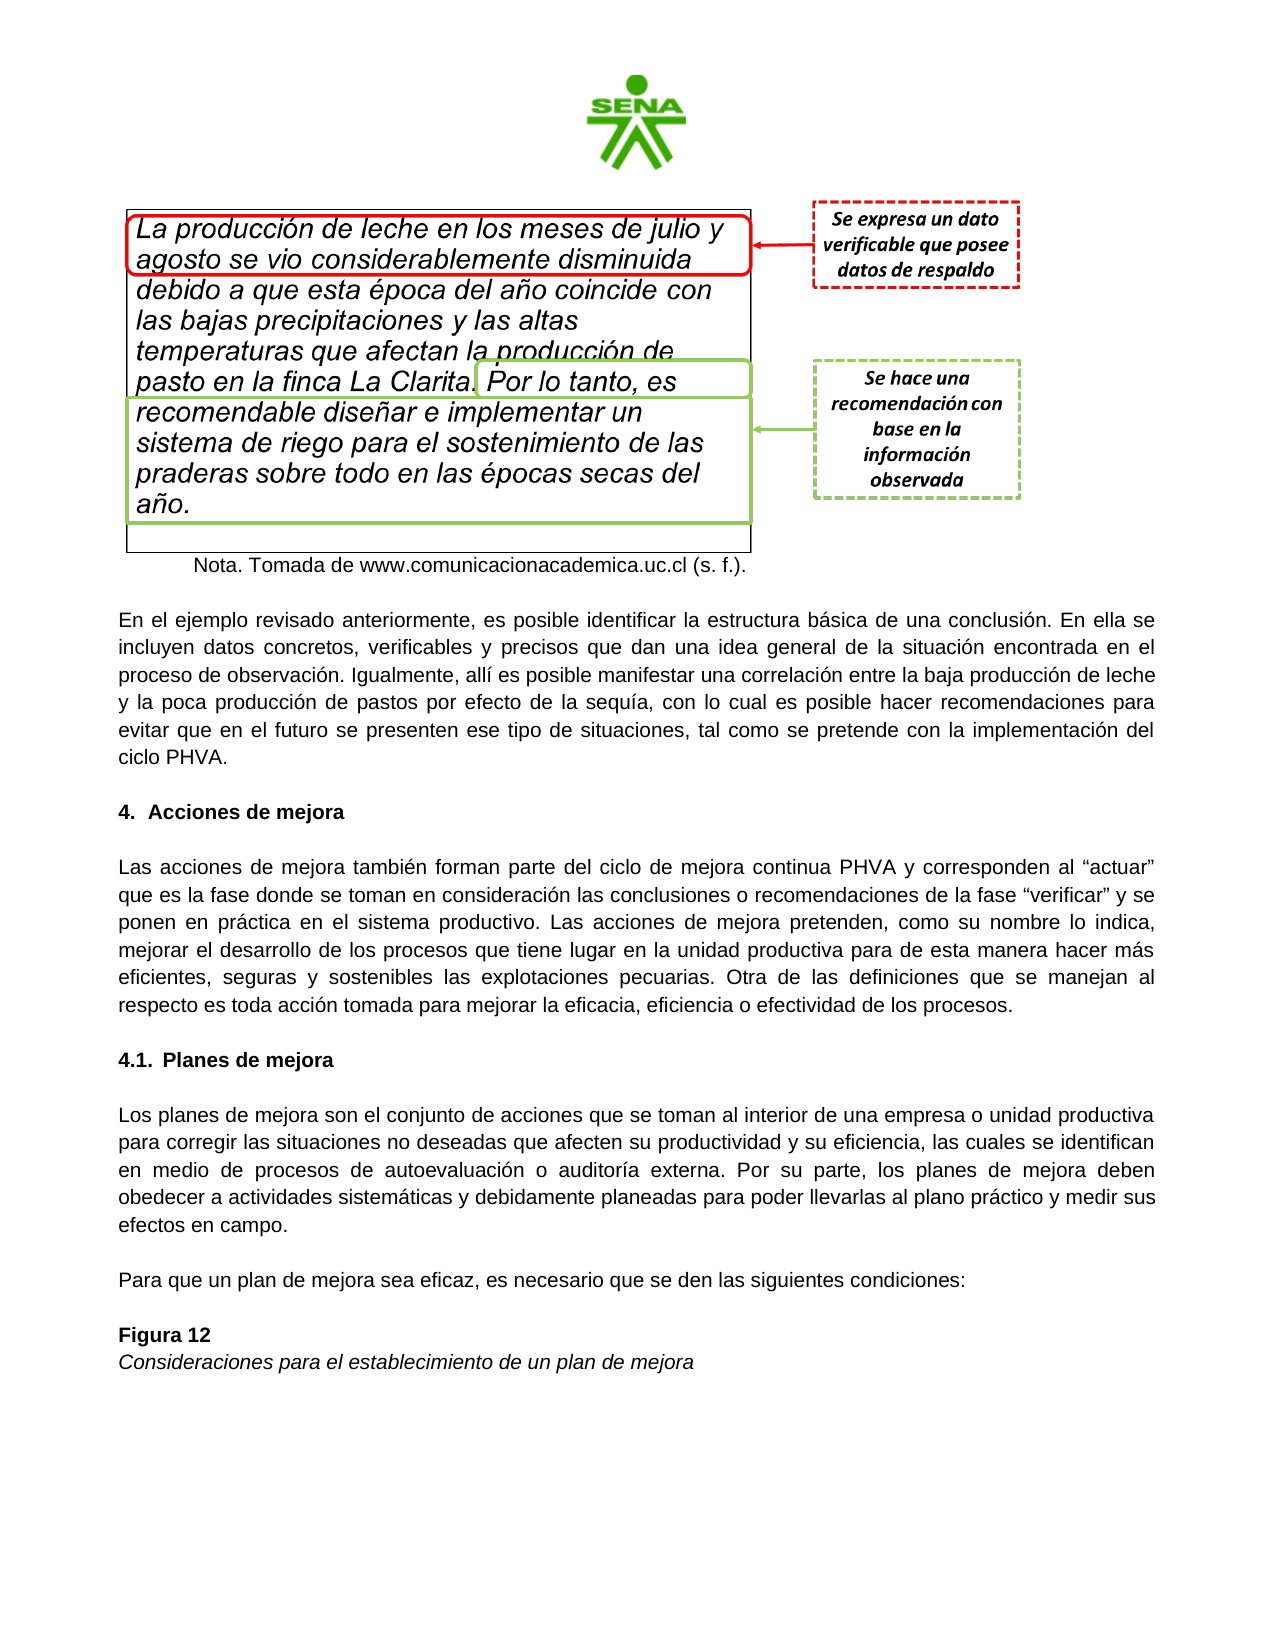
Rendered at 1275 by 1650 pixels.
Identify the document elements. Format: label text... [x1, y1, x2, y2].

text Figura 12 [118, 1323, 1157, 1347]
text Las acciones de mejora también forman parte del ciclo de mejora continua PHVA y corresponden al “actuar” que es la fase donde se toman en consideración las conclusiones o recomendaciones de la fase “verificar” y se ponen en práctica en el sistema productivo. Las acciones de mejora pretenden, como su nombre lo indica, mejorar el desarrollo de los procesos que tiene lugar en la unidad productiva para de esta manera hacer más eficientes, seguras y sostenibles las explotaciones pecuarias. Otra de las definiciones que se manejan al respecto es toda acción tomada para mejorar la eficacia, eficiencia o efectividad de los procesos. [118, 855, 1157, 1017]
text Nota. Tomada de www.comunicacionacademica.uc.cl (s. f.). [193, 553, 1157, 577]
text En el ejemplo revisado anteriormente, es posible identificar la estructura básica de una conclusión. En ella se incluyen datos concretos, verificables y precisos que dan una idea general de la situación encontrada en el proceso de observación. Igualmente, allí es posible manifestar una correlación entre la baja producción de leche y la poca producción de pastos por efecto de la sequía, con lo cual es posible hacer recomendaciones para evitar que en el futuro se presenten ese tipo de situaciones, tal como se pretende con la implementación del ciclo PHVA. [118, 608, 1157, 769]
text Para que un plan de mejora sea eficaz, es necesario que se den las siguientes condiciones: [118, 1268, 1157, 1292]
text Consideraciones para el establecimiento de un plan de mejora [118, 1350, 1157, 1374]
picture [585, 75, 690, 172]
text Los planes de mejora son el conjunto de acciones que se toman al interior de una empresa o unidad productiva para corregir las situaciones no deseadas que afecten su productividad y su eficiencia, las cuales se identifican en medio de procesos de autoevaluación o auditoría externa. Por su parte, los planes de mejora deben obedecer a actividades sistemáticas y debidamente planeadas para poder llevarlas al plano práctico y medir sus efectos en campo. [118, 1103, 1157, 1237]
subtitle Planes de mejora [118, 1048, 1157, 1072]
subtitle Acciones de mejora [118, 800, 1157, 824]
picture [118, 198, 1025, 553]
